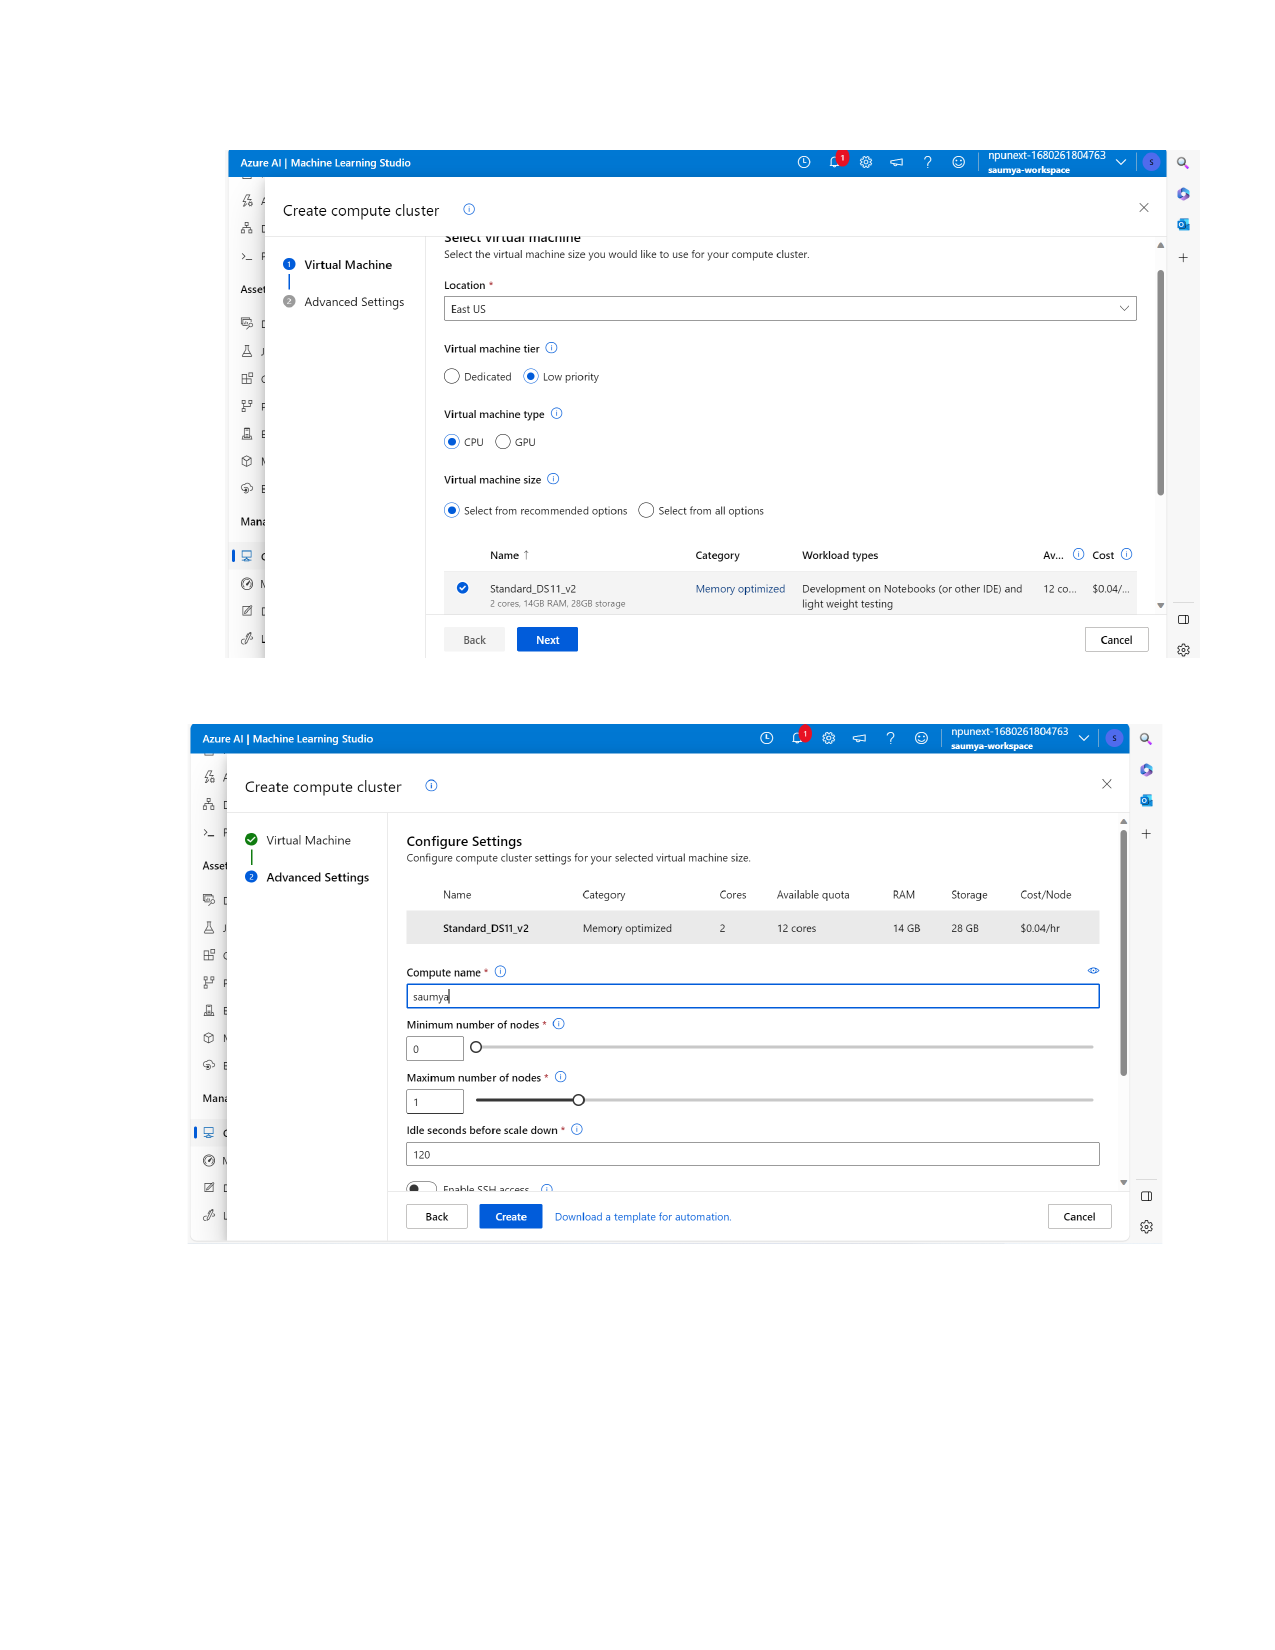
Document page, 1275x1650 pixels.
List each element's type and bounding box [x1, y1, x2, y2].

picture [187, 724, 1163, 1244]
picture [225, 150, 1200, 658]
